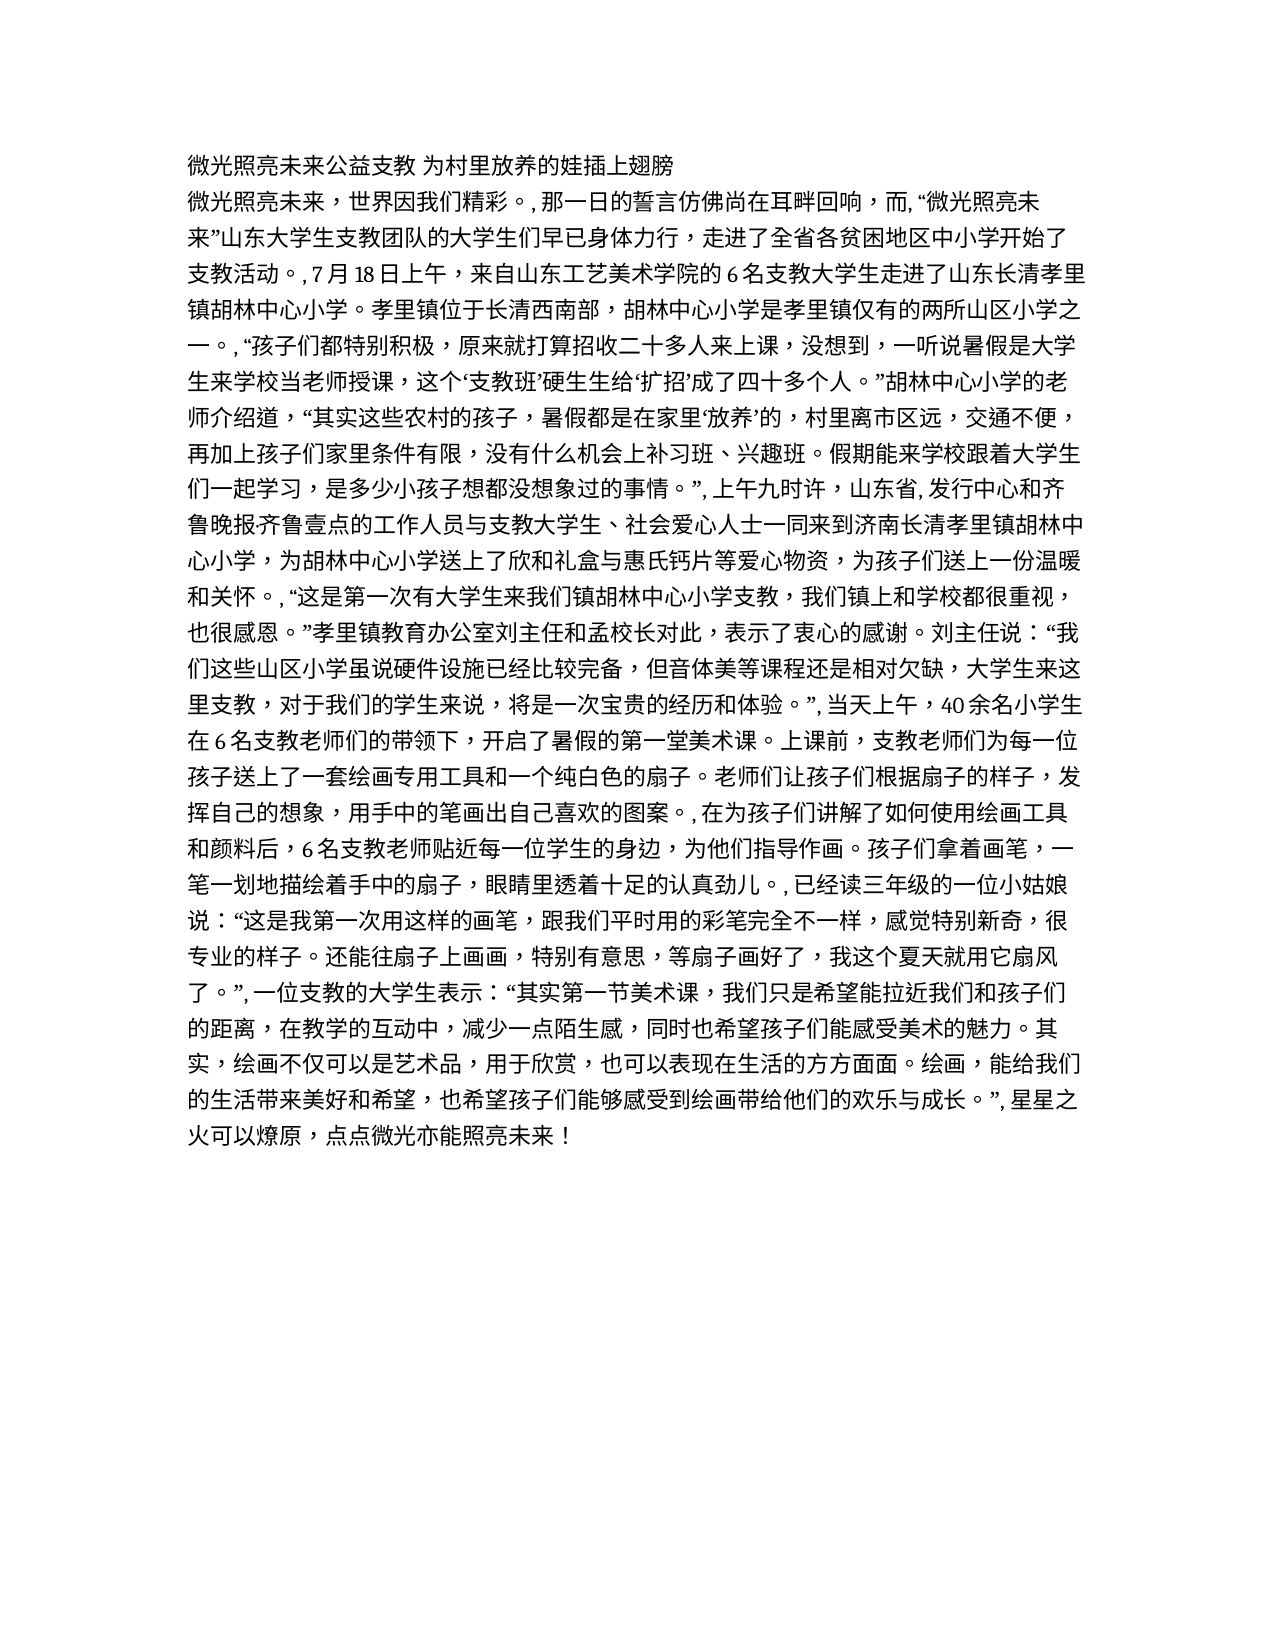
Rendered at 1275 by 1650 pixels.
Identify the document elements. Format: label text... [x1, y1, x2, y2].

text 微光照亮未来公益支教 为村里放养的娃插上翅膀 微光照亮未来，世界因我们精彩。, 那一日的誓言仿佛尚在耳畔回响，而, “微光照亮未来”山东大学生支教团队的大学生们早已身体力行，走进了全省各贫困地区中小学开始了支教活动。, 7月18日上午，来自山东工艺美术学院的6名支教大学生走进了山东长清孝里镇胡林中心小学。孝里镇位于长清西南部，胡林中心小学是孝里镇仅有的两所山区小学之一。, “孩子们都特别积极，原来就打算招收二十多人来上课，没想到，一听说暑假是大学生来学校当老师授课，这个‘支教班’硬生生给‘扩招’成了四十多个人。”胡林中心小学的老师介绍道，“其实这些农村的孩子，暑假都是在家里‘放养’的，村里离市区远，交通不便，再加上孩子们家里条件有限，没有什么机会上补习班、兴趣班。假期能来学校跟着大学生们一起学习，是多少小孩子想都没想象过的事情。”, 上午九时许，山东省, 发行中心和齐鲁晚报·齐鲁壹点的工作人员与支教大学生、社会爱心人士一同来到济南长清孝里镇胡林中心小学，为胡林中心小学送上了欣和礼盒与惠氏钙片等爱心物资，为孩子们送上一份温暖和关怀。, “这是第一次有大学生来我们镇胡林中心小学支教，我们镇上和学校都很重视，也很感恩。”孝里镇教育办公室刘主任和孟校长对此，表示了衷心的感谢。刘主任说：“我们这些山区小学虽说硬件设施已经比较完备，但音体美等课程还是相对欠缺，大学生来这里支教，对于我们的学生来说，将是一次宝贵的经历和体验。”, 当天上午，40余名小学生在6名支教老师们的带领下，开启了暑假的第一堂美术课。上课前，支教老师们为每一位孩子送上了一套绘画专用工具和一个纯白色的扇子。老师们让孩子们根据扇子的样子，发挥自己的想象，用手中的笔画出自己喜欢的图案。, 在为孩子们讲解了如何使用绘画工具和颜料后，6名支教老师贴近每一位学生的身边，为他们指导作画。孩子们拿着画笔，一笔一划地描绘着手中的扇子，眼睛里透着十足的认真劲儿。, 已经读三年级的一位小姑娘说：“这是我第一次用这样的画笔，跟我们平时用的彩笔完全不一样，感觉特别新奇，很专业的样子。还能往扇子上画画，特别有意思，等扇子画好了，我这个夏天就用它扇风了。”, 一位支教的大学生表示：“其实第一节美术课，我们只是希望能拉近我们和孩子们的距离，在教学的互动中，减少一点陌生感，同时也希望孩子们能感受美术的魅力。其实，绘画不仅可以是艺术品，用于欣赏，也可以表现在生活的方方面面。绘画，能给我们的生活带来美好和希望，也希望孩子们能够感受到绘画带给他们的欢乐与成长。”, 星星之火可以燎原，点点微光亦能照亮未来！ [187, 150, 1087, 1152]
